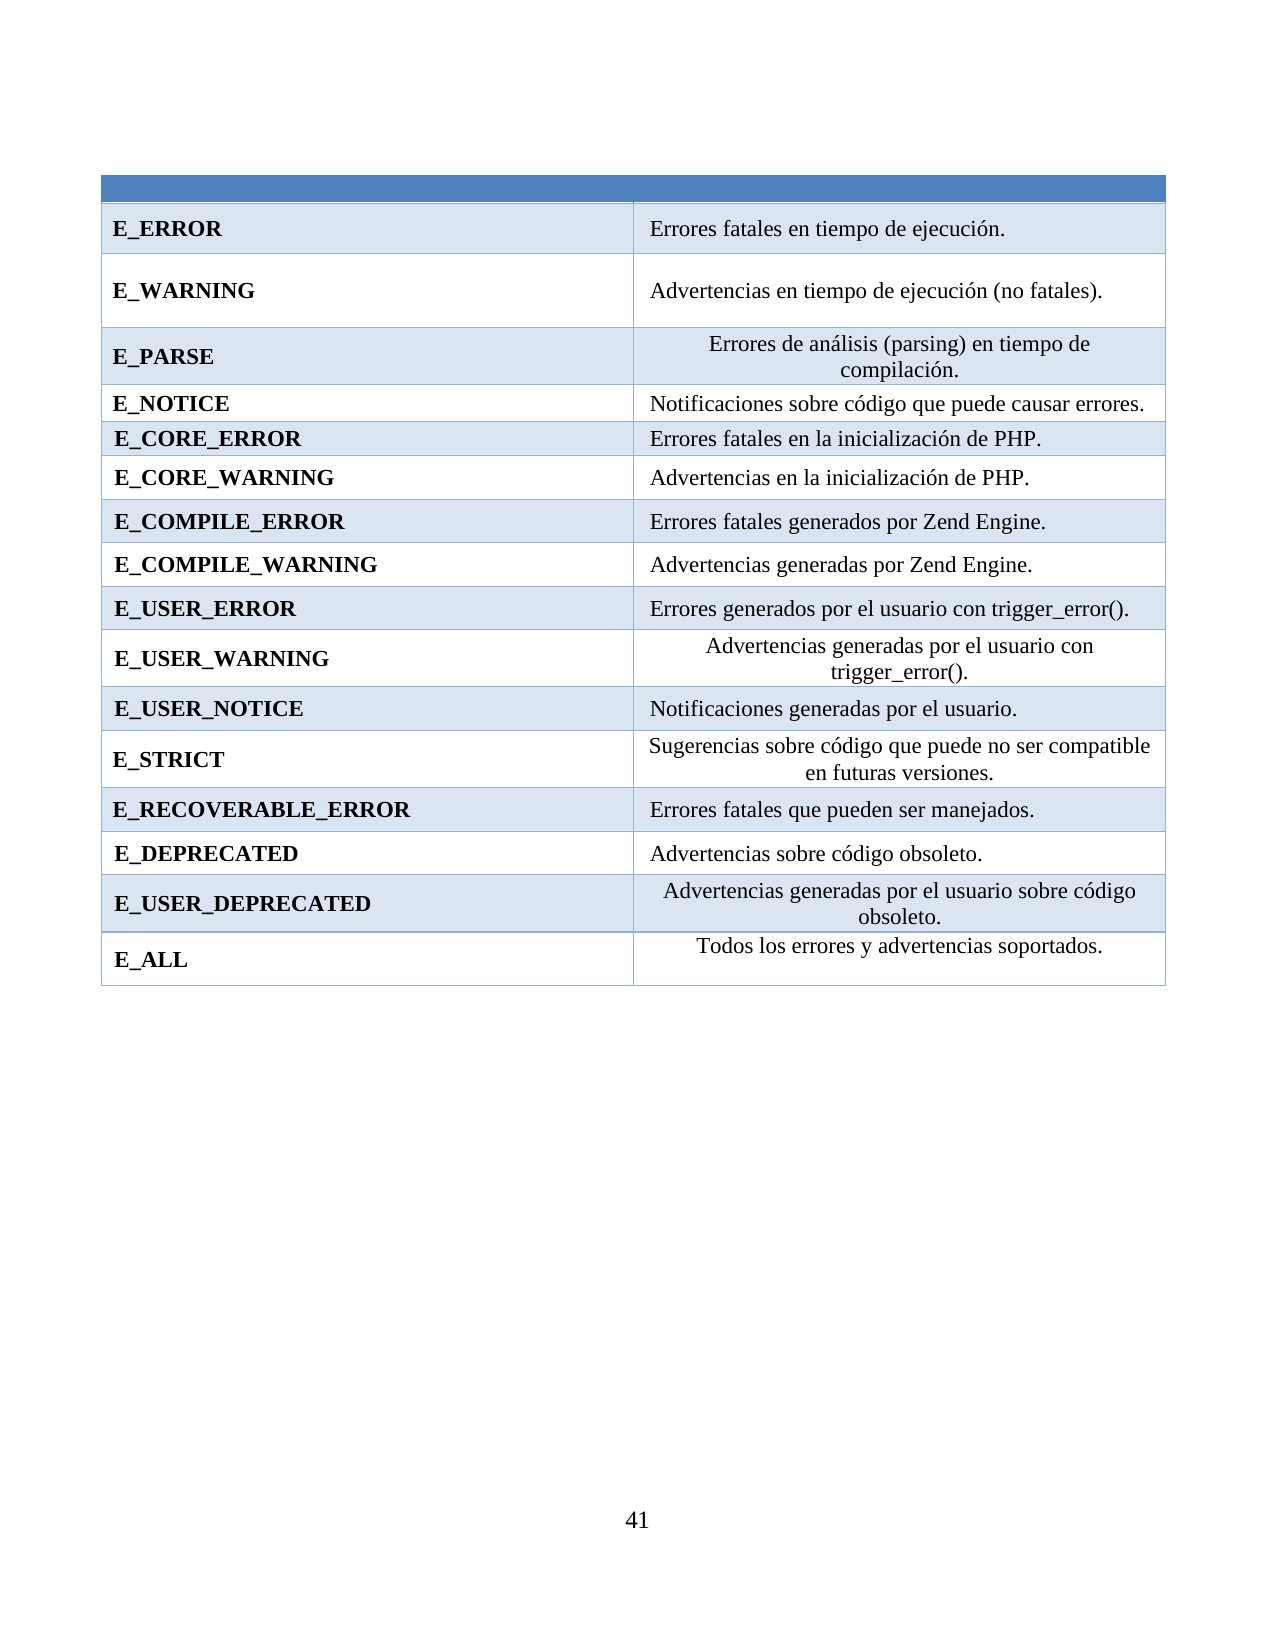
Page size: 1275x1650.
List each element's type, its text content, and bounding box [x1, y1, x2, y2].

table_cell [634, 328, 1165, 384]
table_cell E_PARSE [102, 328, 633, 384]
table_header [634, 176, 1165, 202]
table_cell [634, 587, 1165, 629]
table_cell [634, 422, 1165, 455]
table_header [102, 176, 633, 202]
table_cell E_STRICT [102, 731, 633, 787]
table_cell [634, 731, 1165, 787]
table_cell [634, 832, 1165, 874]
table_cell [634, 385, 1165, 421]
table_cell [634, 254, 1165, 327]
table_cell [102, 832, 633, 874]
table_cell E_NOTICE [102, 385, 633, 421]
table_cell [102, 933, 633, 985]
table_cell [102, 456, 633, 499]
table_cell [634, 788, 1165, 831]
table_cell [102, 422, 633, 455]
table_cell [102, 630, 633, 686]
table_cell [634, 875, 1165, 931]
table_cell E_ERROR [102, 204, 633, 253]
table_cell E_RECOVERABLE_ERROR [102, 788, 633, 831]
table_cell [102, 500, 633, 542]
table_cell [634, 543, 1165, 586]
table_cell [634, 630, 1165, 686]
table_cell [102, 543, 633, 586]
table_cell [634, 687, 1165, 730]
table_cell [634, 500, 1165, 542]
table_cell E_WARNING [102, 254, 633, 327]
table_cell [102, 687, 633, 730]
table_cell [102, 587, 633, 629]
table_cell [634, 456, 1165, 499]
table_cell [102, 875, 633, 931]
table_cell [634, 204, 1165, 253]
table_cell Todos los errores y advertencias soportados. [634, 933, 1165, 985]
